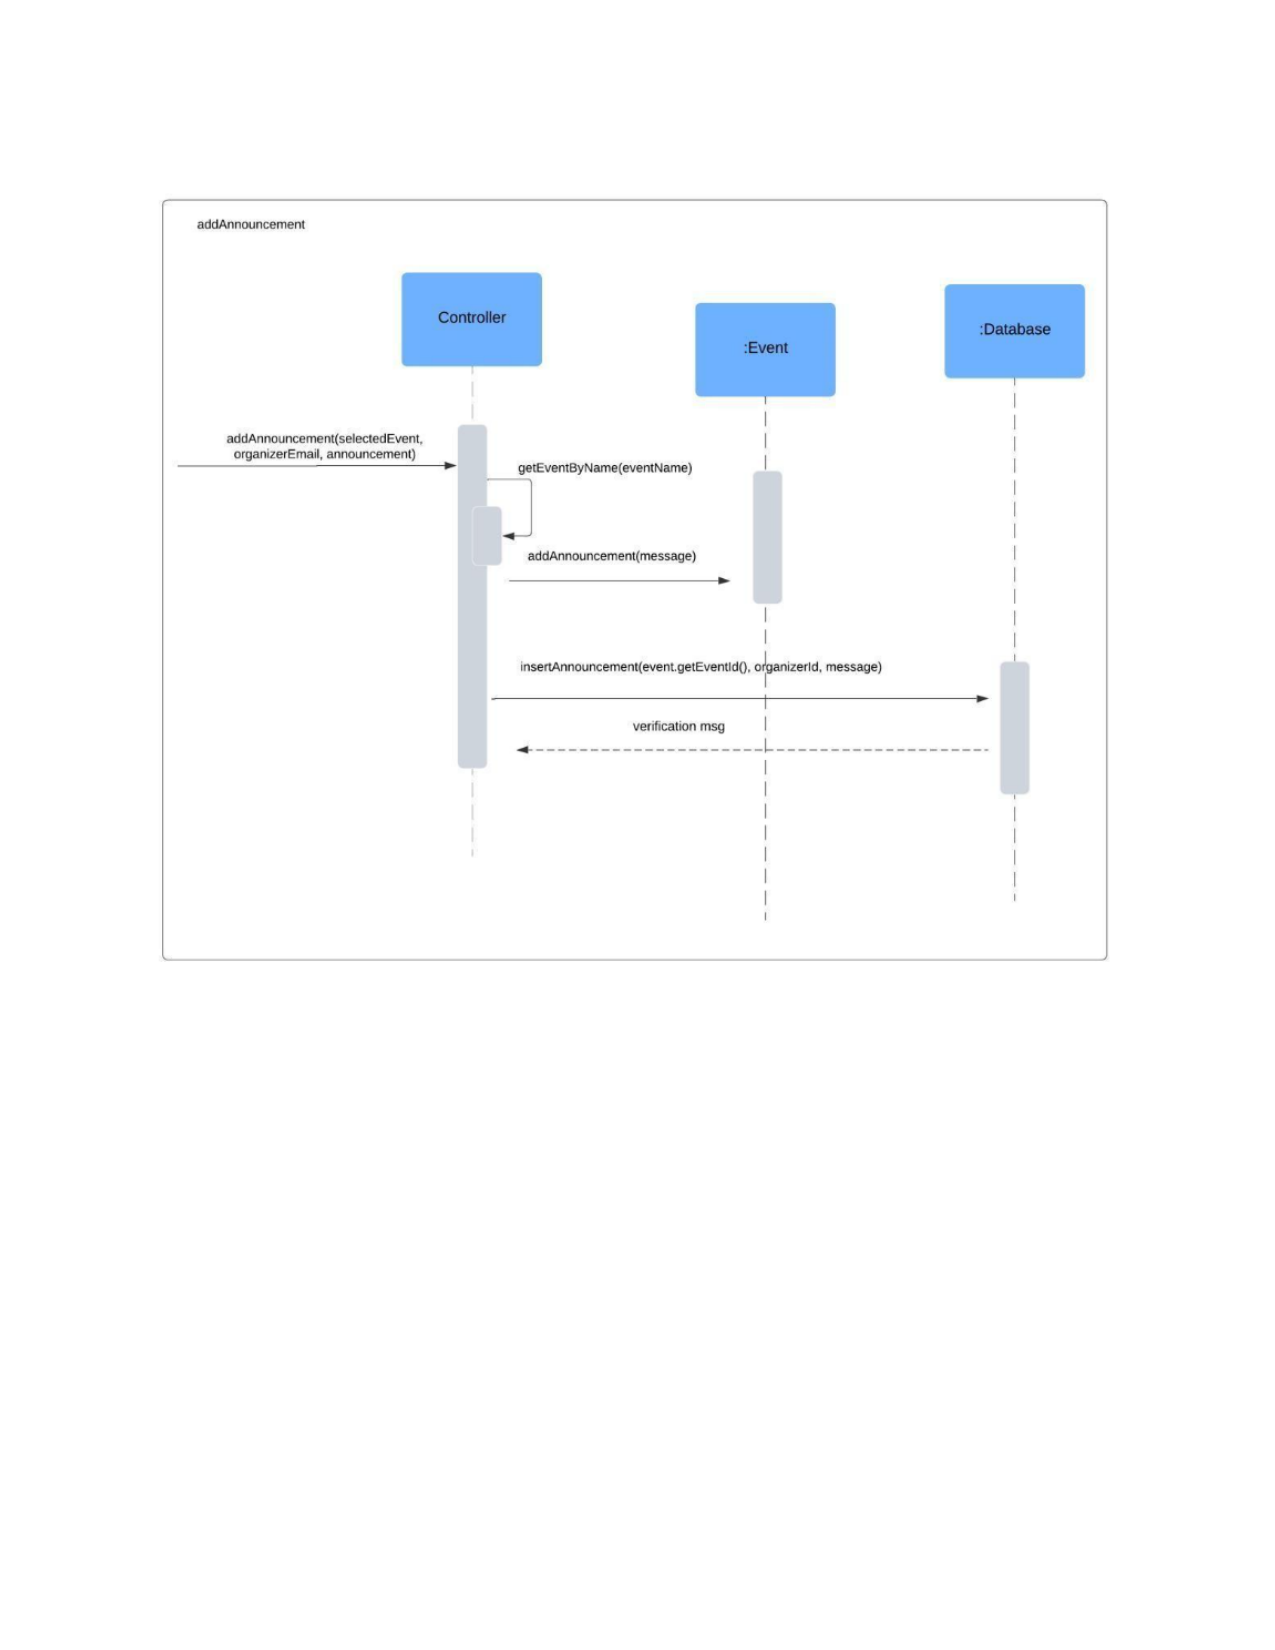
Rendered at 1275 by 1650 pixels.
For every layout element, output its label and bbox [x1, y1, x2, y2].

picture [150, 180, 1125, 983]
